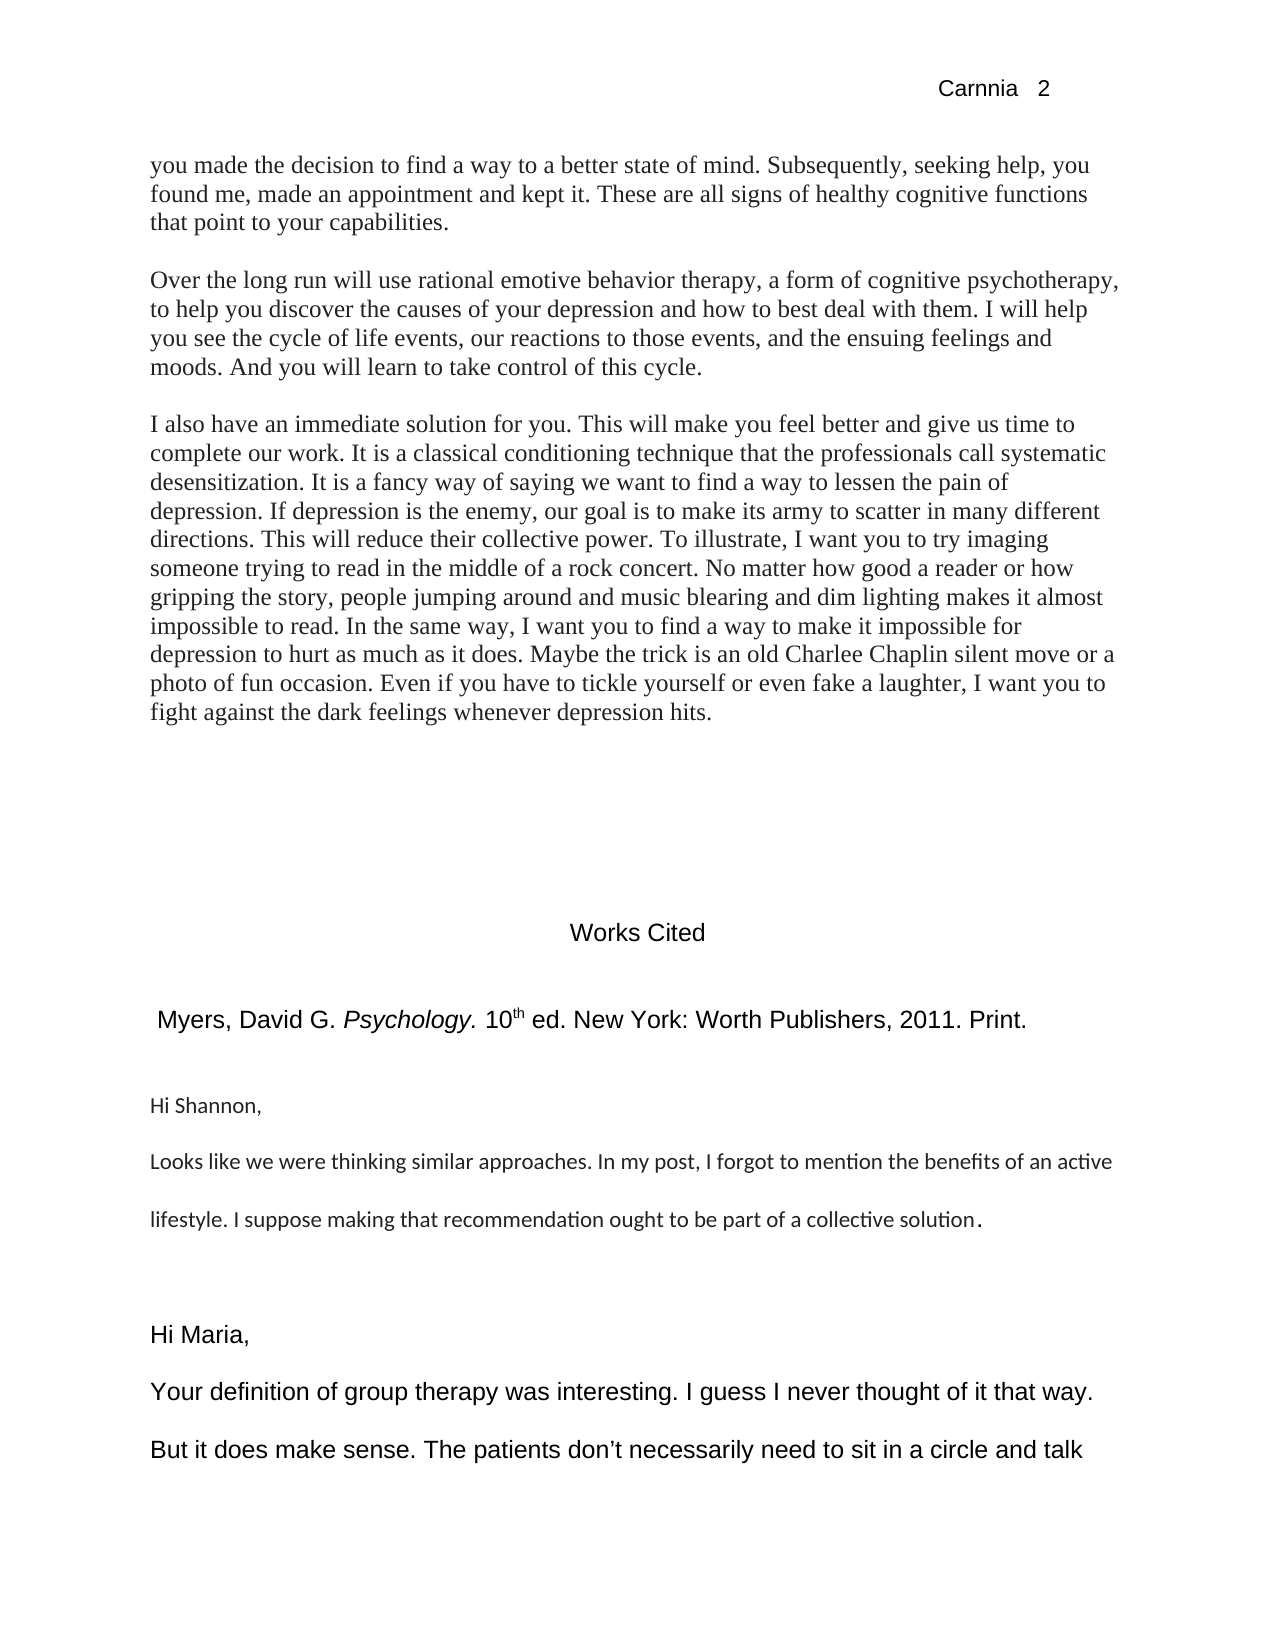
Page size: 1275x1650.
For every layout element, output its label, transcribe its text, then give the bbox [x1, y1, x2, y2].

text Hi Shannon, [150, 1091, 1125, 1119]
text Hi Maria, [150, 1320, 1125, 1349]
text Looks like we were thinking similar approaches. In my post, I forgot to mention the benefits of an active lifestyle. I suppose making that recommendation ought to be part of a collective solution. [150, 1147, 1125, 1233]
text Myers, David G. Psychology. 10th ed. New York: Worth Publishers, 2011. Print. [150, 1004, 1125, 1033]
text Works Cited [150, 918, 1125, 947]
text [150, 150, 1125, 236]
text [150, 1377, 1125, 1464]
text Over the long run will use rational emotive behavior therapy, a form of cognitive psychotherapy, to help you discover the causes of your depression and how to best deal with them. I will help you see the cycle of life events, our reactions to those events, and the ensuing feelings and moods. And you will learn to take control of this cycle. [150, 265, 1125, 380]
text I also have an immediate solution for you. This will make you feel better and give us time to complete our work. It is a classical conditioning technique that the professionals call systematic desensitization. It is a fancy way of saying we want to find a way to lessen the pain of depression. If depression is the enemy, our goal is to make its army to scatter in many different directions. This will reduce their collective power. To illustrate, I want you to try imaging someone trying to read in the middle of a rock concert. No matter how good a reader or how gripping the story, people jumping around and music blearing and dim lighting makes it almost impossible to read. In the same way, I want you to find a way to make it impossible for depression to hurt as much as it does. Maybe the trick is an old Charlee Chaplin silent move or a photo of fun occasion. Even if you have to tickle yourself or even fake a laughter, I want you to fight against the dark feelings whenever depression hits. [150, 409, 1125, 726]
